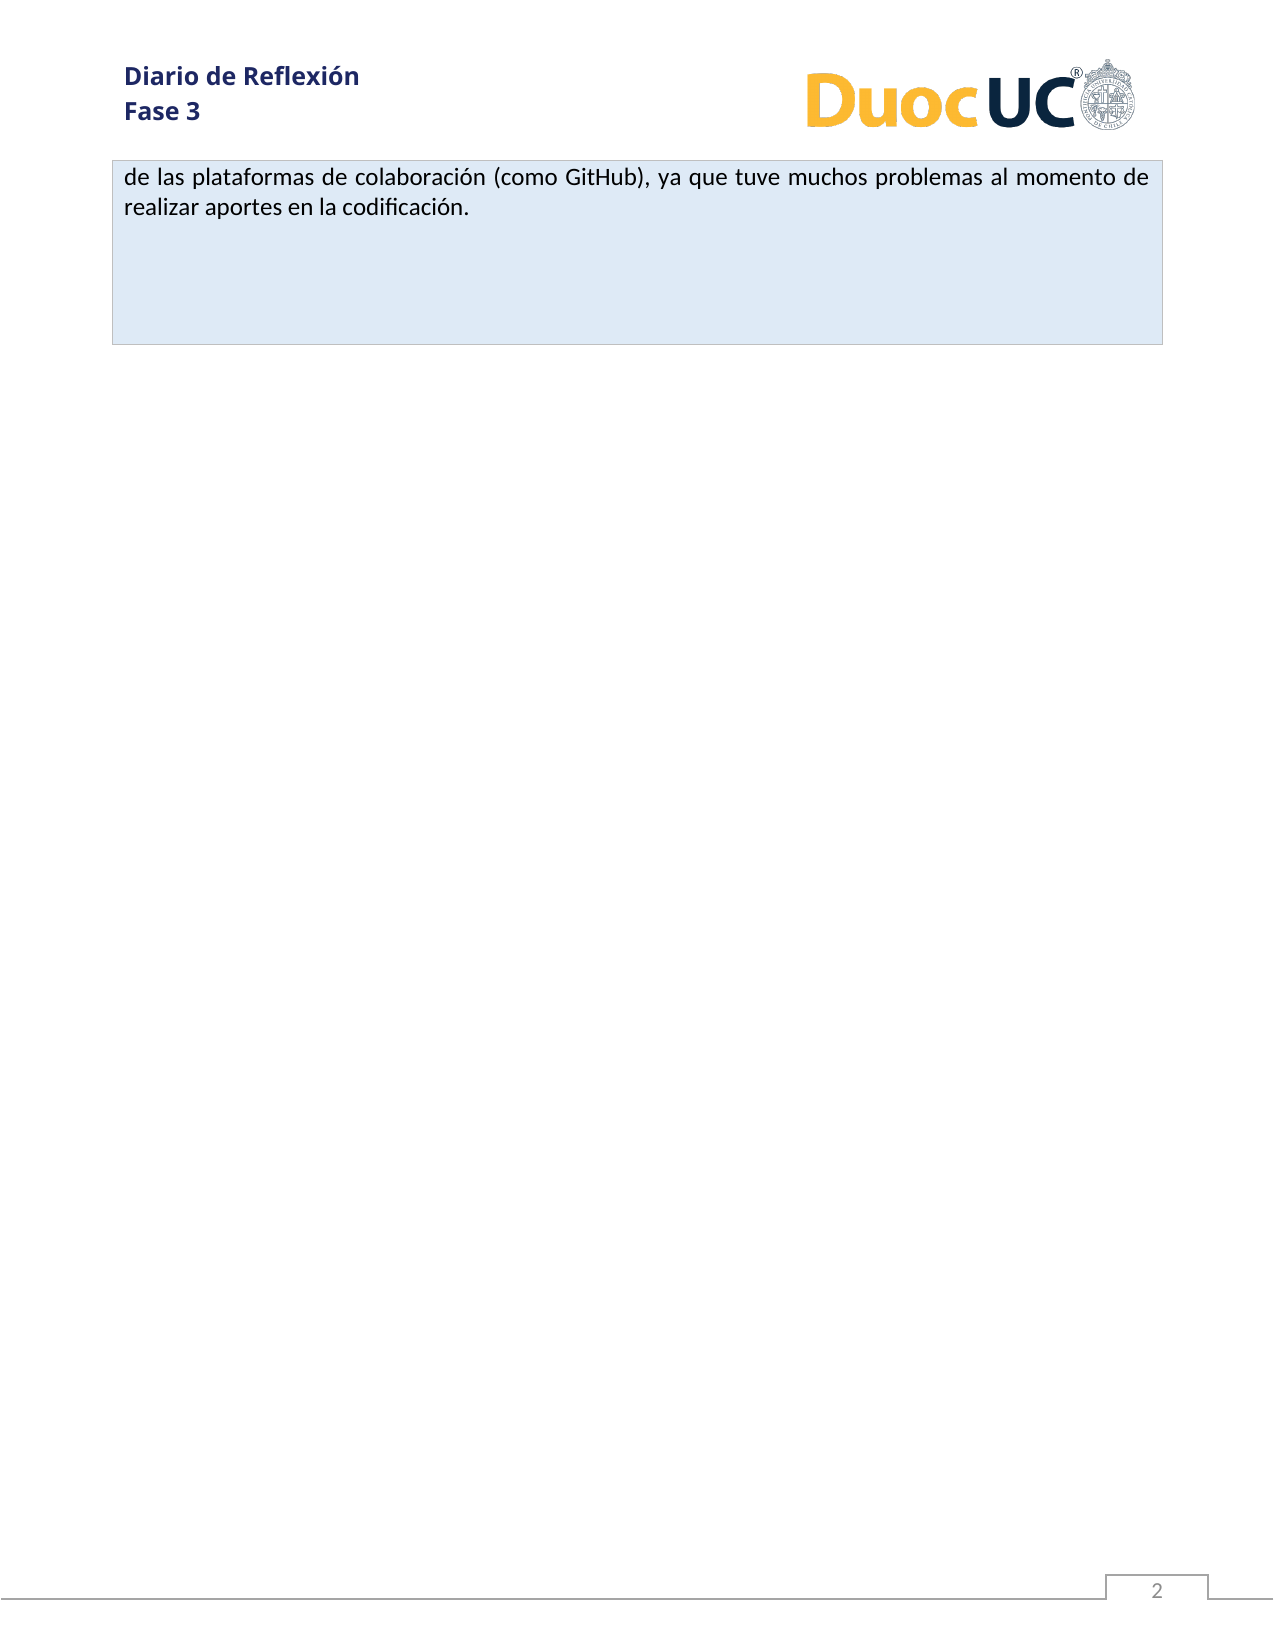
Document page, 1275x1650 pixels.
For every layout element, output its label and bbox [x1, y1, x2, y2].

picture [807, 59, 1135, 130]
table_cell [113, 161, 1162, 344]
